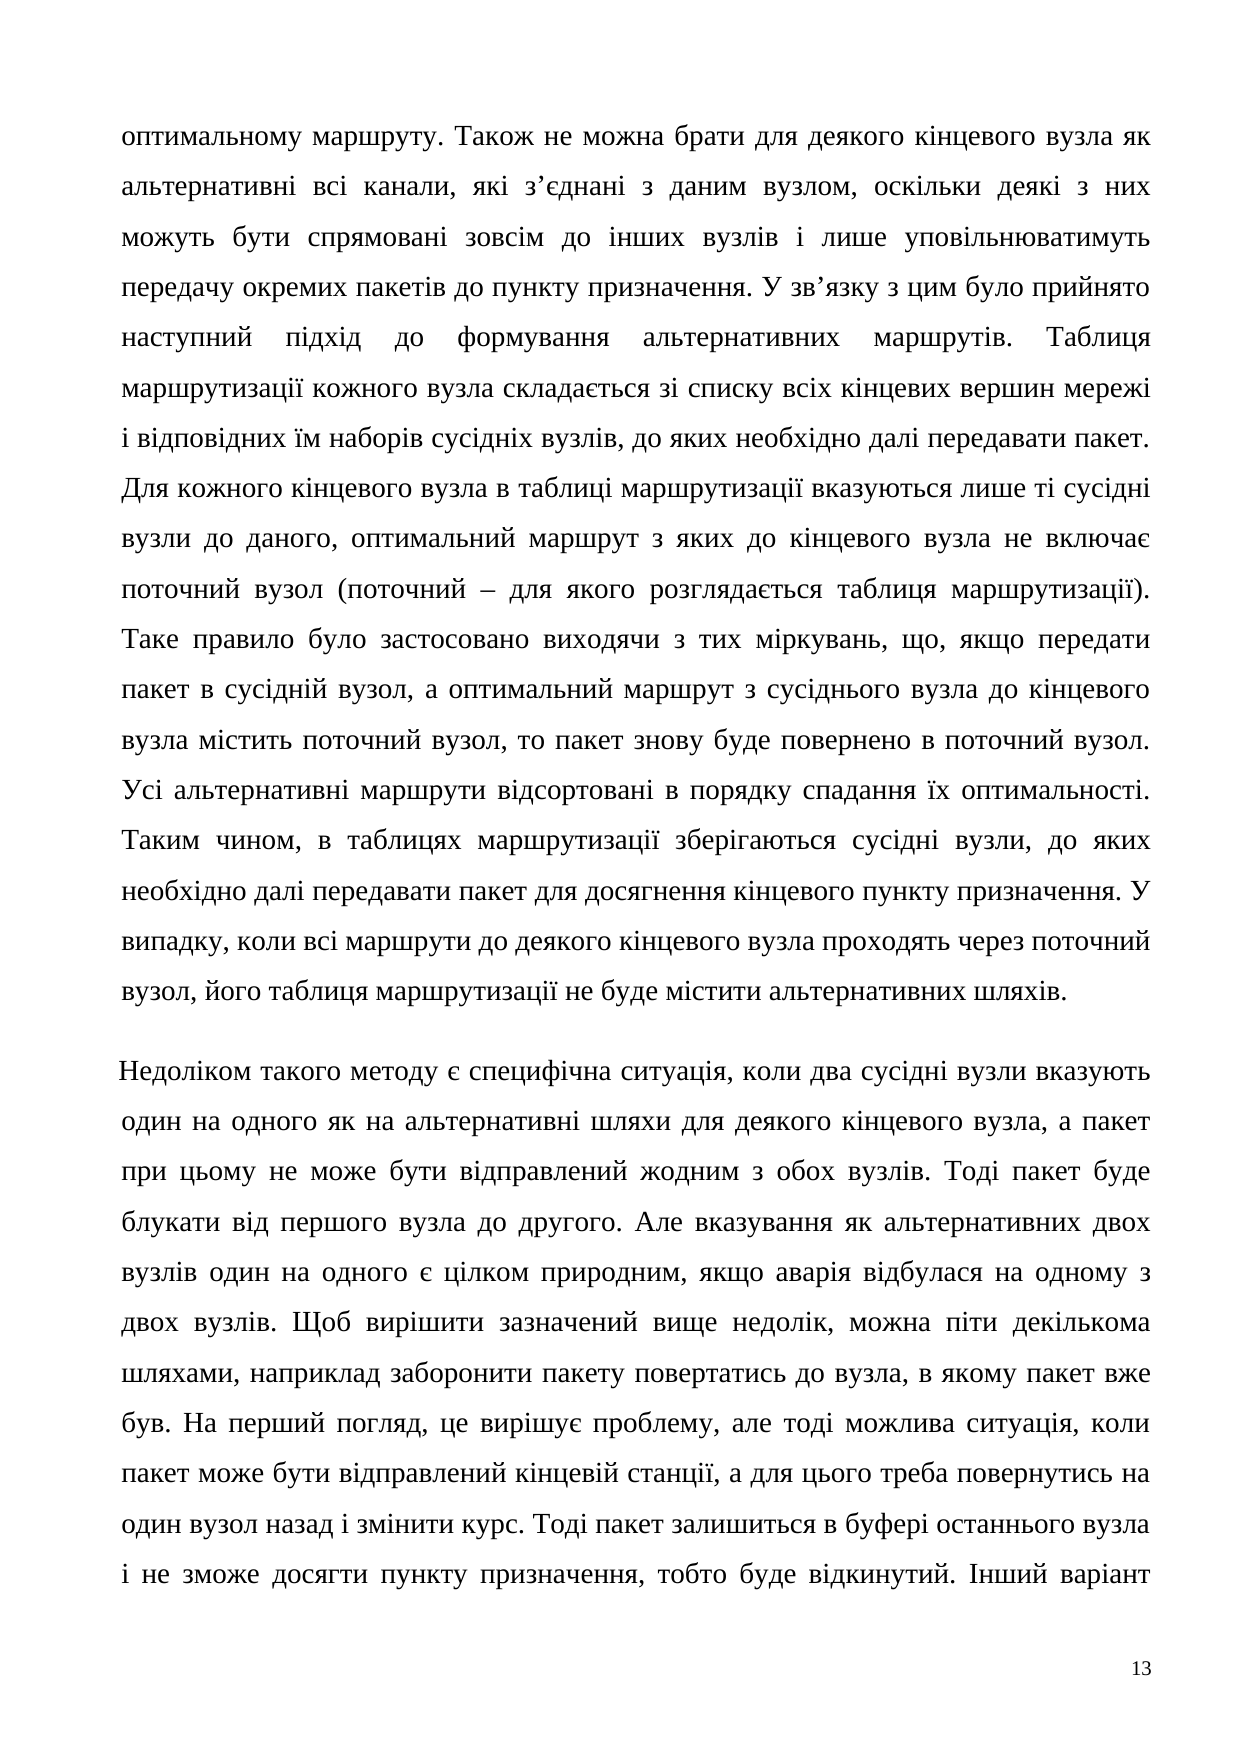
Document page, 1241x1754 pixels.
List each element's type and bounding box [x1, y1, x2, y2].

text [118, 1053, 1152, 1589]
text [118, 118, 1152, 1007]
